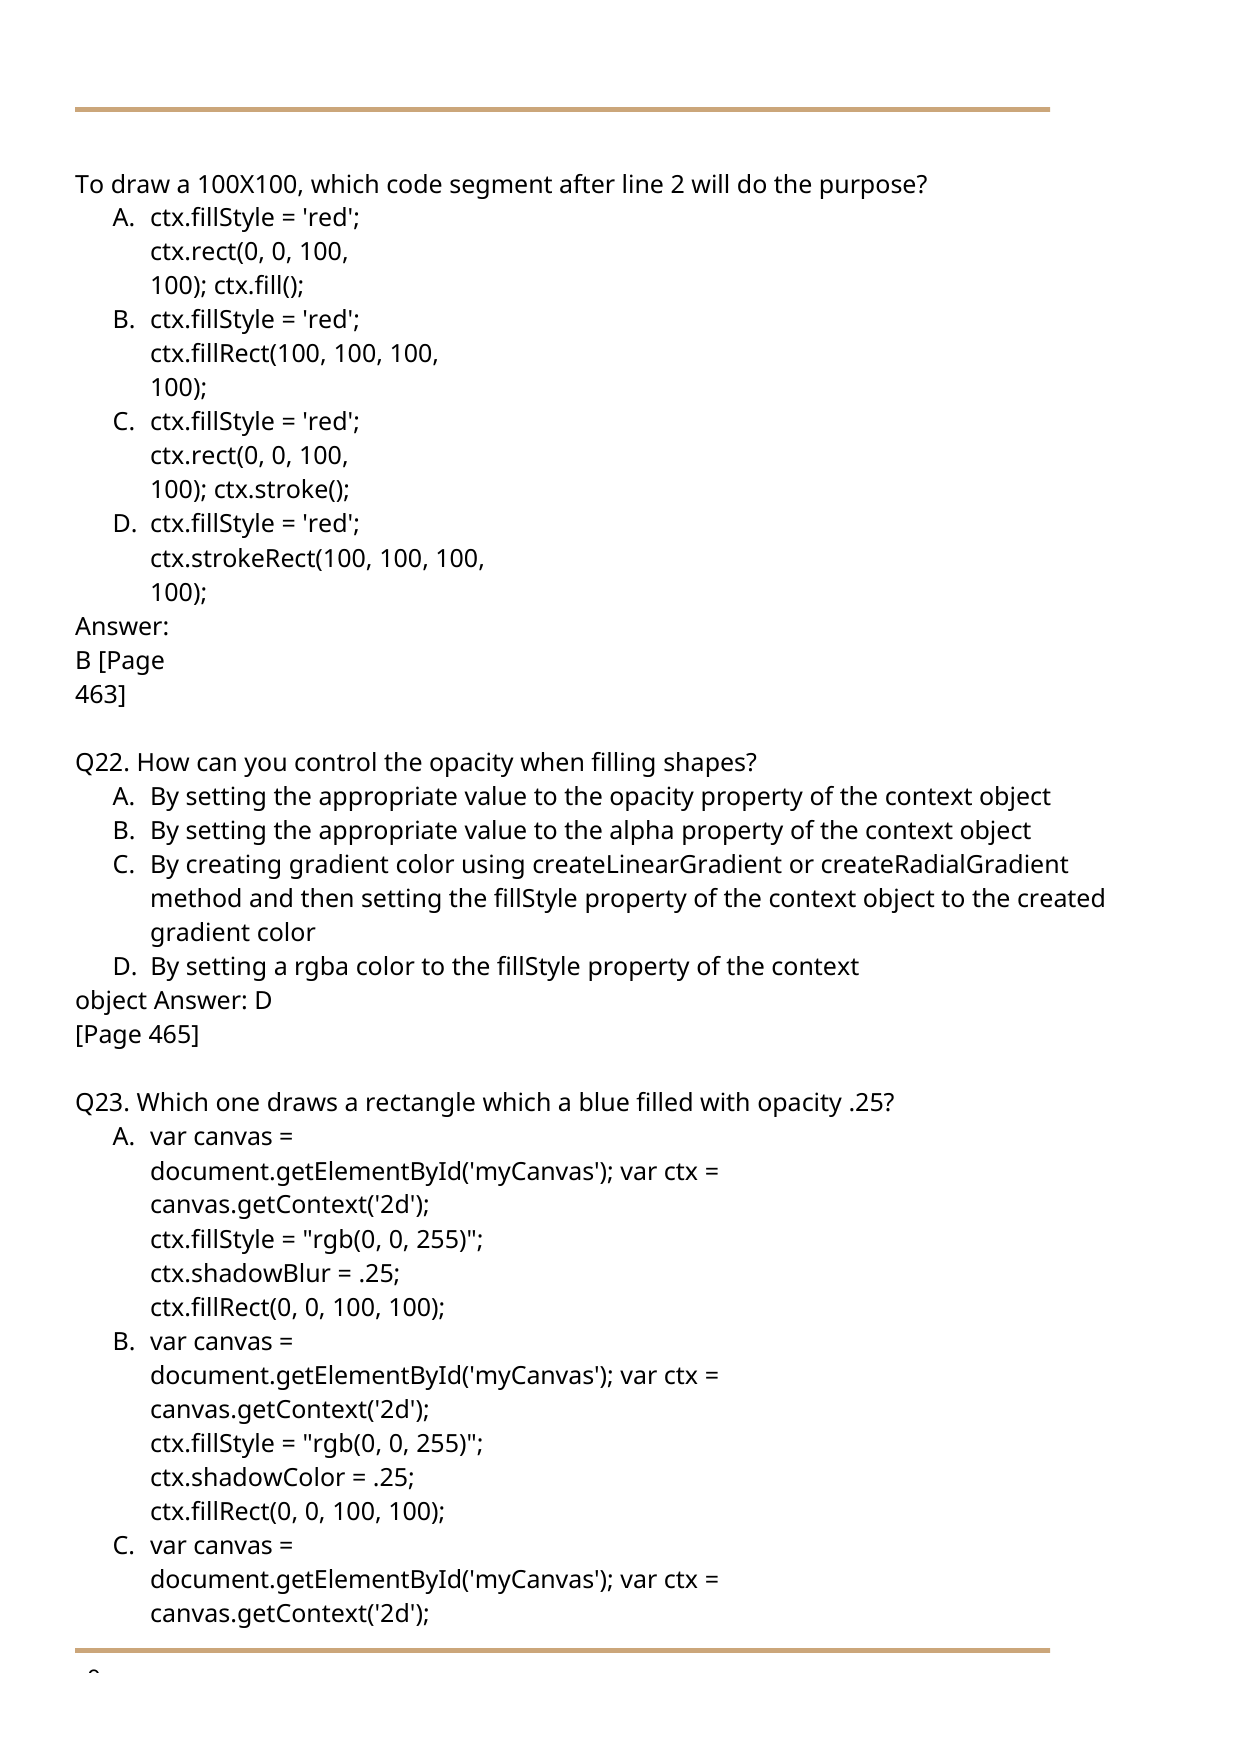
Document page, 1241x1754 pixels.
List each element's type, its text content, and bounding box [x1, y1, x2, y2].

list ctx.fillStyle = 'red'; ctx.rect(0, 0, 100, 100); ctx.fill(); [112, 199, 396, 302]
text Answer: B [Page 463] [75, 608, 190, 711]
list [112, 1528, 728, 1630]
list ctx.fillStyle = 'red'; ctx.strokeRect(100, 100, 100, 100); [112, 506, 527, 608]
text Q22. How can you control the opacity when filling shapes? [75, 744, 1176, 779]
text ctx.shadowColor = .25; [150, 1460, 1176, 1494]
text ctx.fillStyle = "rgb(0, 0, 255)"; [150, 1426, 1176, 1460]
list By creating gradient color using createLinearGradient or createRadialGradient method and then setting the fillStyle property of the context object to the created gradient color [112, 847, 1131, 949]
list var canvas = document.getElementById('myCanvas'); var ctx = canvas.getContext('2d'); [112, 1323, 728, 1426]
list ctx.fillStyle = 'red'; ctx.fillRect(100, 100, 100, 100); [112, 302, 484, 404]
text To draw a 100X100, which code segment after line 2 will do the purpose? [75, 169, 1176, 199]
list By setting the appropriate value to the opacity property of the context object [112, 779, 1176, 813]
picture [75, 1648, 1050, 1653]
text Q23. Which one draws a rectangle which a blue filled with opacity .25? [75, 1085, 1176, 1119]
text ctx.shadowBlur = .25; [150, 1255, 1176, 1289]
list By setting the appropriate value to the alpha property of the context object [112, 813, 1176, 847]
text ctx.fillRect(0, 0, 100, 100); [150, 1289, 1176, 1323]
text ctx.fillRect(0, 0, 100, 100); [150, 1494, 1176, 1528]
list ctx.fillStyle = 'red'; ctx.rect(0, 0, 100, 100); ctx.stroke(); [112, 404, 396, 506]
list By setting a rgba color to the fillStyle property of the context object Answer: D [75, 949, 875, 1017]
text ctx.fillStyle = "rgb(0, 0, 255)"; [150, 1221, 1176, 1255]
picture [75, 107, 1050, 112]
text [Page 465] [75, 1017, 1176, 1051]
list var canvas = document.getElementById('myCanvas'); var ctx = canvas.getContext('2d'); [112, 1119, 728, 1221]
